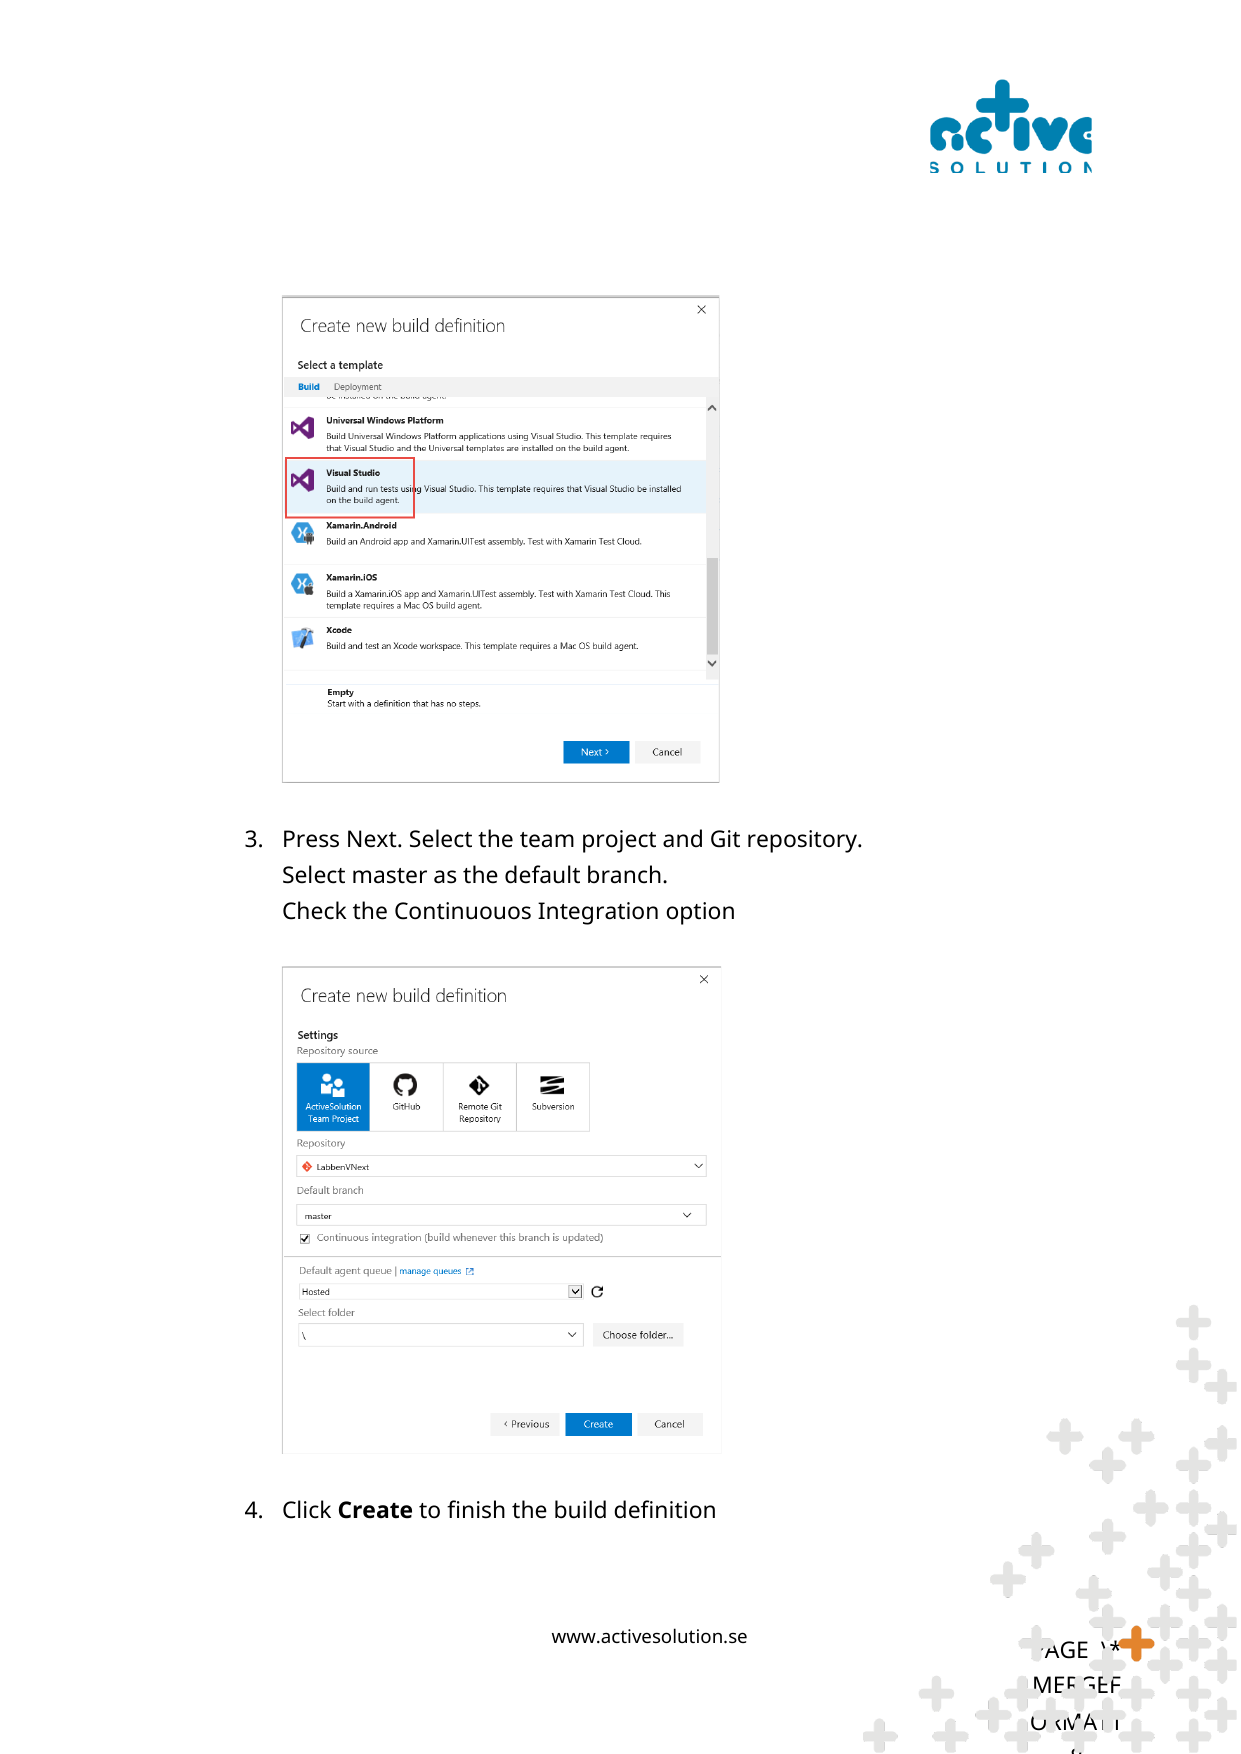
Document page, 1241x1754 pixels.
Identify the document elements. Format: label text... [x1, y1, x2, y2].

picture [281, 966, 722, 1454]
picture [1084, 131, 1092, 140]
picture [928, 78, 1092, 172]
list Click Create to finish the build definition [244, 1494, 1092, 1561]
picture [861, 1303, 1237, 1751]
picture [281, 295, 720, 783]
